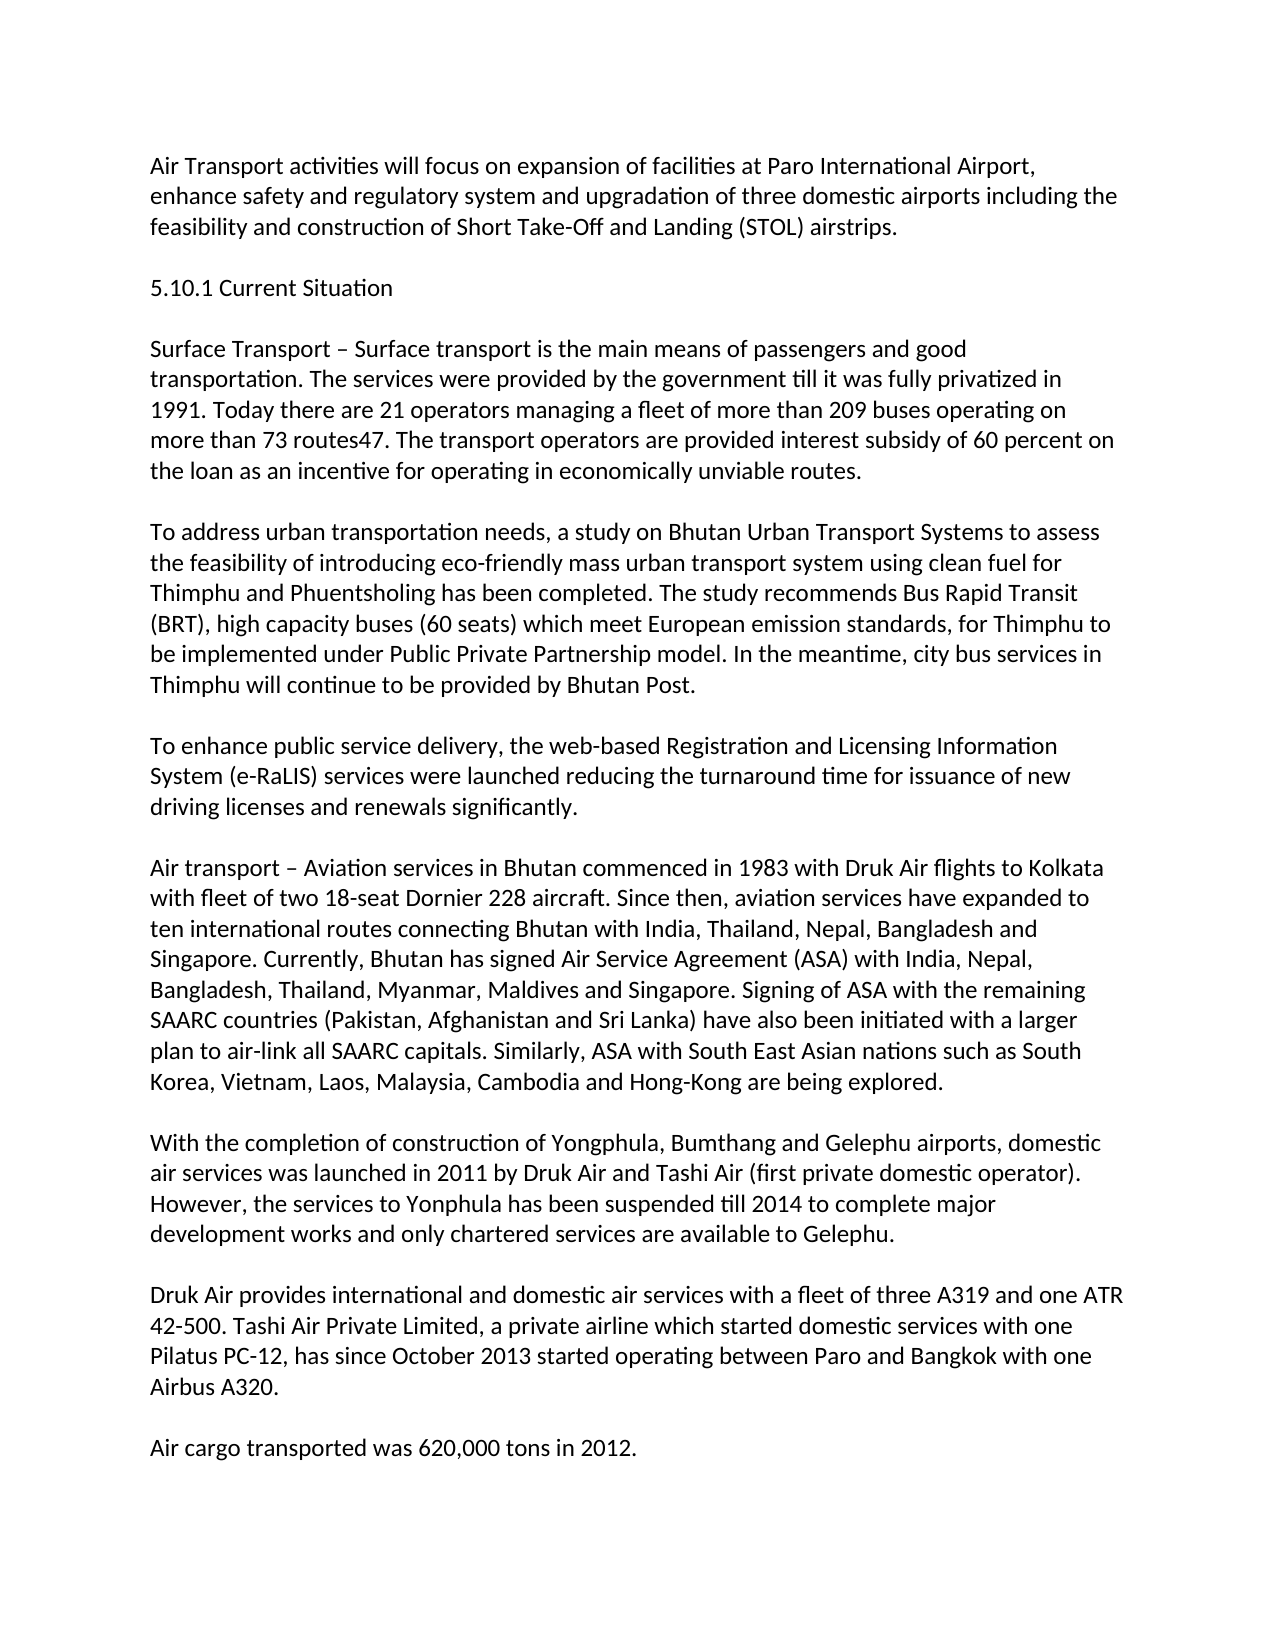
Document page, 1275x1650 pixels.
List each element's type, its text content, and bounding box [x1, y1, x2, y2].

text 5.10.1 Current Situation [150, 272, 1125, 303]
text Druk Air provides international and domestic air services with a fleet of three A319 and one ATR 42-500. Tashi Air Private Limited, a private airline which started domestic services with one Pilatus PC-12, has since October 2013 started operating between Paro and Bangkok with one Airbus A320. [150, 1279, 1125, 1401]
text Air Transport activities will focus on expansion of facilities at Paro International Airport, enhance safety and regulatory system and upgradation of three domestic airports including the feasibility and construction of Short Take-Off and Landing (STOL) airstrips. [150, 150, 1125, 242]
text Air cargo transported was 620,000 tons in 2012. [150, 1432, 1125, 1462]
text With the completion of construction of Yongphula, Bumthang and Gelephu airports, domestic air services was launched in 2011 by Druk Air and Tashi Air (first private domestic operator). However, the services to Yonphula has been suspended till 2014 to complete major development works and only chartered services are available to Gelephu. [150, 1127, 1125, 1249]
text Surface Transport – Surface transport is the main means of passengers and good transportation. The services were provided by the government till it was fully privatized in 1991. Today there are 21 operators managing a fleet of more than 209 buses operating on more than 73 routes47. The transport operators are provided interest subsidy of 60 percent on the loan as an incentive for operating in economically unviable routes. [150, 333, 1125, 486]
text To address urban transportation needs, a study on Bhutan Urban Transport Systems to assess the feasibility of introducing eco-friendly mass urban transport system using clean fuel for Thimphu and Phuentsholing has been completed. The study recommends Bus Rapid Transit (BRT), high capacity buses (60 seats) which meet European emission standards, for Thimphu to be implemented under Public Private Partnership model. In the meantime, city bus services in Thimphu will continue to be provided by Bhutan Post. [150, 516, 1125, 699]
text To enhance public service delivery, the web-based Registration and Licensing Information System (e-RaLIS) services were launched reducing the turnaround time for issuance of new driving licenses and renewals significantly. [150, 730, 1125, 821]
text Air transport – Aviation services in Bhutan commenced in 1983 with Druk Air flights to Kolkata with fleet of two 18-seat Dornier 228 aircraft. Since then, aviation services have expanded to ten international routes connecting Bhutan with India, Thailand, Nepal, Bangladesh and Singapore. Currently, Bhutan has signed Air Service Agreement (ASA) with India, Nepal, Bangladesh, Thailand, Myanmar, Maldives and Singapore. Signing of ASA with the remaining SAARC countries (Pakistan, Afghanistan and Sri Lanka) have also been initiated with a larger plan to air-link all SAARC capitals. Similarly, ASA with South East Asian nations such as South Korea, Vietnam, Laos, Malaysia, Cambodia and Hong-Kong are being explored. [150, 852, 1125, 1096]
